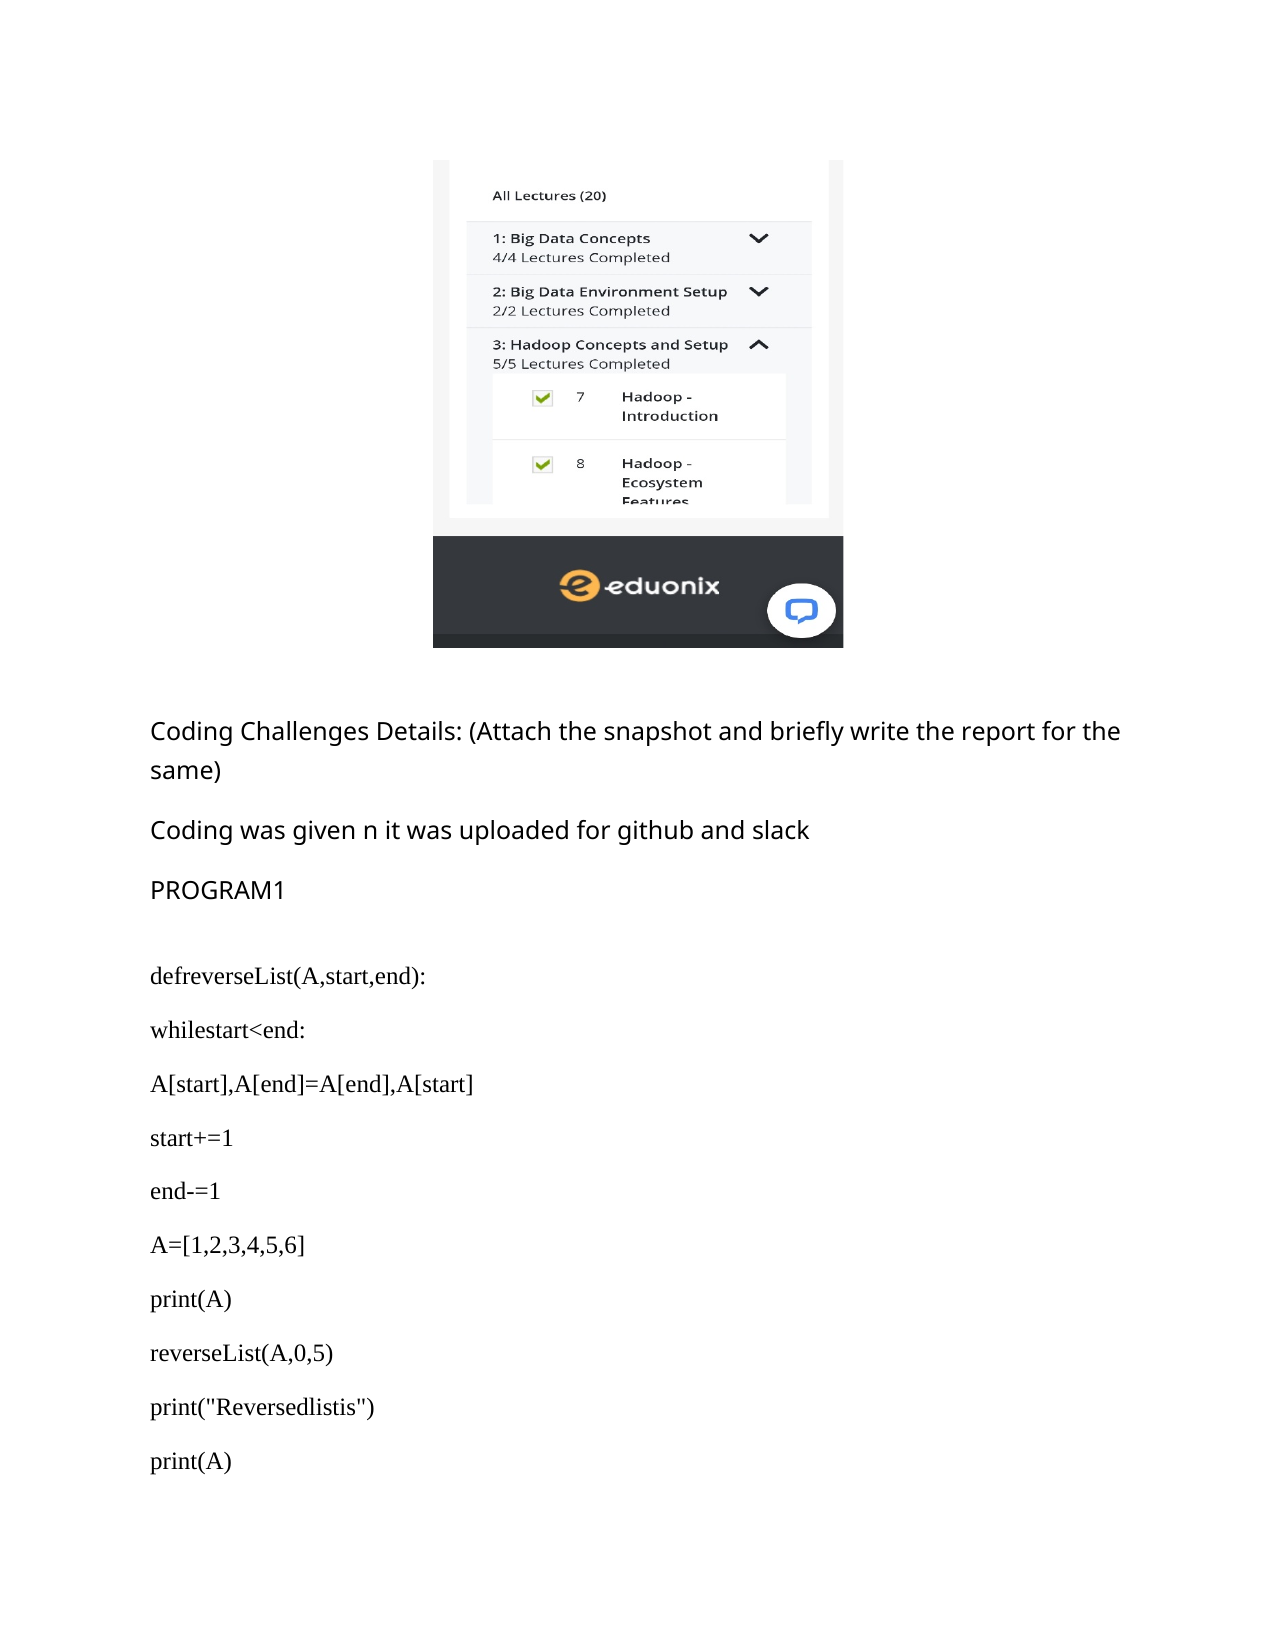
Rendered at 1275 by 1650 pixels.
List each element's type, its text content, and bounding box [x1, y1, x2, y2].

text whilestart<end: [150, 1015, 1125, 1044]
text A=[1,2,3,4,5,6] [150, 1230, 1125, 1259]
text PROGRAM1 [150, 872, 1125, 906]
text Coding Challenges Details: (Attach the snapshot and briefly write the report for the same) [150, 713, 1125, 786]
text print(A) [150, 1284, 1125, 1313]
text reverseList(A,0,5) [150, 1338, 1125, 1367]
text defreverseList(A,start,end): [150, 961, 1125, 990]
picture [433, 160, 844, 648]
text start+=1 [150, 1123, 1125, 1151]
text Coding was given n it was uploaded for github and slack [150, 812, 1125, 846]
text print(A) [150, 1446, 1125, 1474]
text print("Reversedlistis") [150, 1392, 1125, 1421]
text A[start],A[end]=A[end],A[start] [150, 1069, 1125, 1097]
text end-=1 [150, 1176, 1125, 1205]
